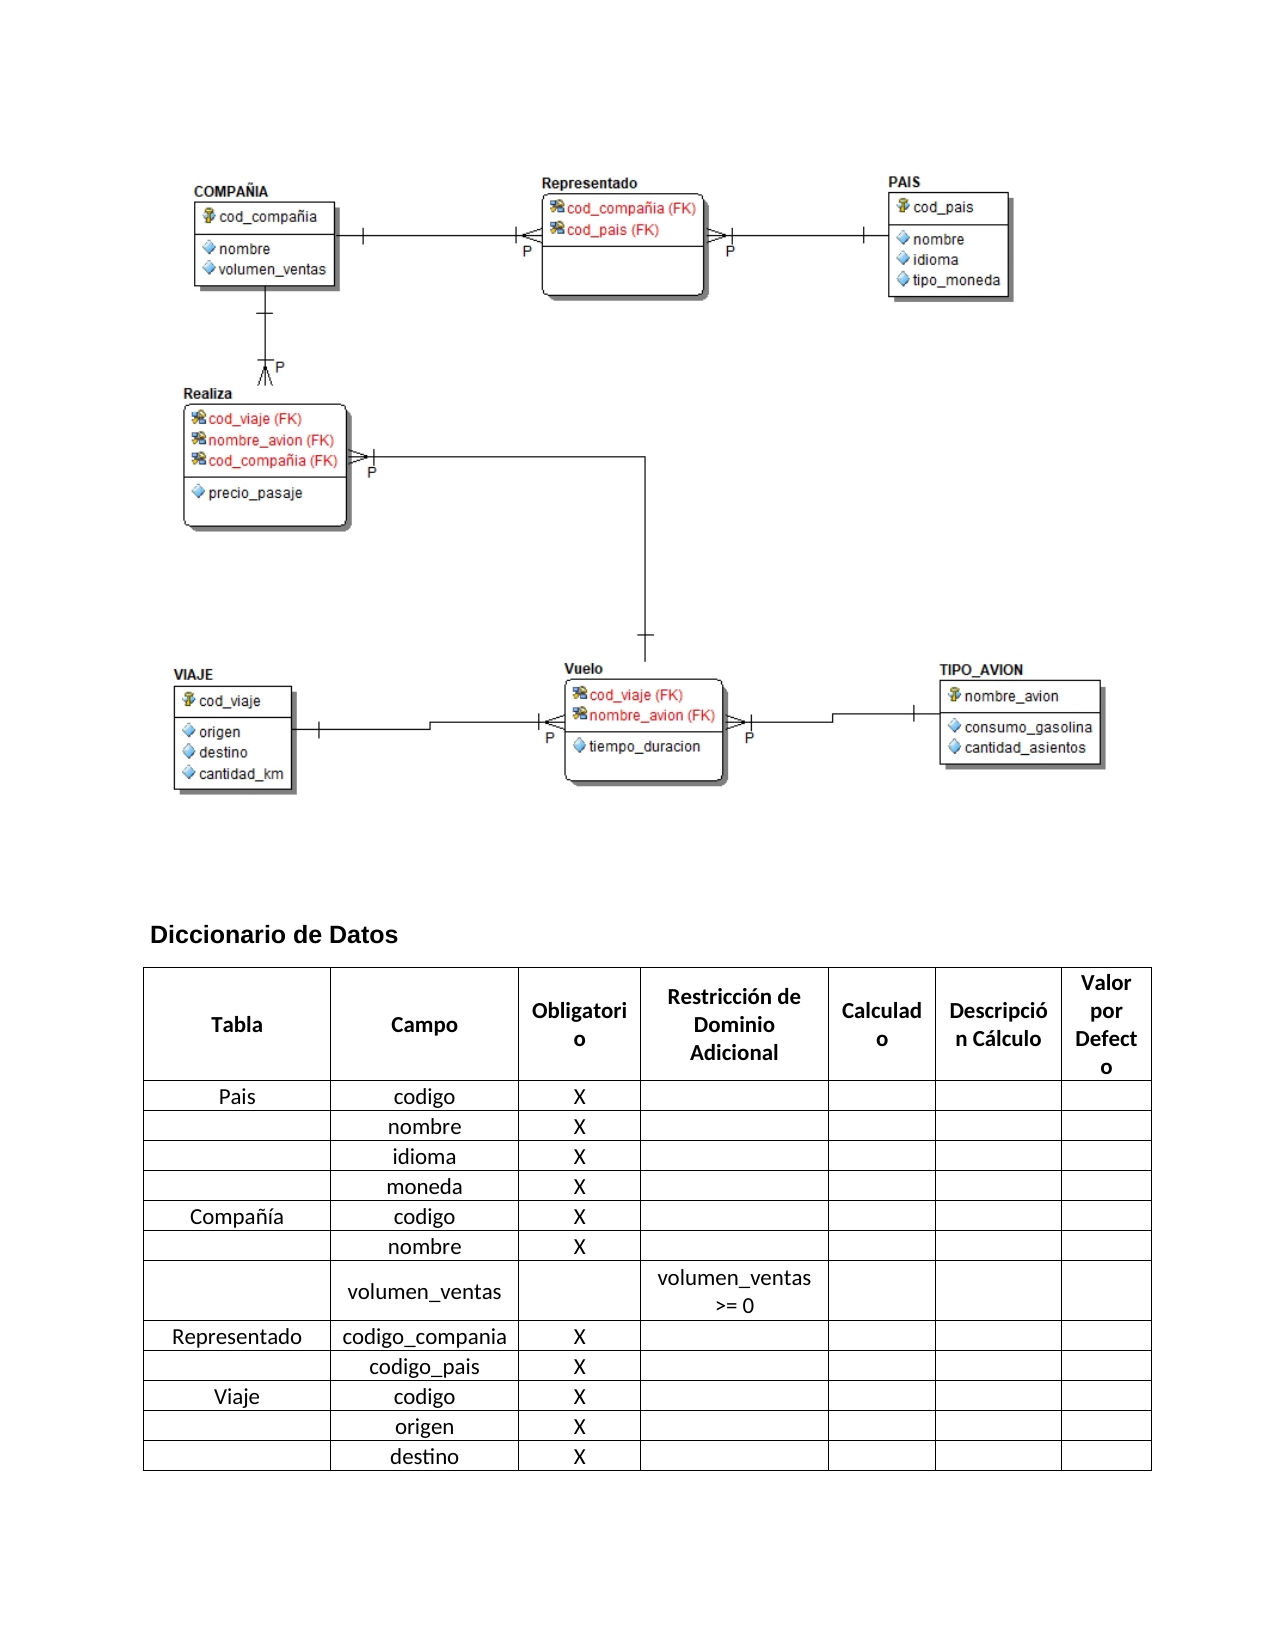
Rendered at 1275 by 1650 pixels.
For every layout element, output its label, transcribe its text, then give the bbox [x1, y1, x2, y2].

table_cell [641, 1441, 828, 1470]
table_cell destino [331, 1441, 518, 1470]
table_cell [1062, 1411, 1151, 1440]
table_header Descripción Cálculo [936, 968, 1061, 1080]
table_cell codigo_pais [331, 1351, 518, 1380]
table_cell X [519, 1171, 640, 1200]
table_cell [641, 1171, 828, 1200]
table_cell [641, 1231, 828, 1260]
table_cell X [519, 1081, 640, 1110]
table_cell [1062, 1171, 1151, 1200]
table_cell moneda [331, 1171, 518, 1200]
table_cell [641, 1381, 828, 1410]
table_cell Compañía [144, 1201, 330, 1230]
table_cell [1062, 1141, 1151, 1170]
table_cell X [519, 1381, 640, 1410]
table_cell [1062, 1231, 1151, 1260]
table_cell X [519, 1441, 640, 1470]
table_cell [936, 1201, 1061, 1230]
table_cell [829, 1171, 935, 1200]
table_cell [1062, 1261, 1151, 1320]
table_cell [936, 1141, 1061, 1170]
table_cell [829, 1141, 935, 1170]
table_cell codigo [331, 1201, 518, 1230]
table_cell X [519, 1231, 640, 1260]
table_cell idioma [331, 1141, 518, 1170]
table_cell [829, 1321, 935, 1350]
table_cell [936, 1321, 1061, 1350]
table_cell [641, 1351, 828, 1380]
table_cell [936, 1231, 1061, 1260]
table_cell [1062, 1111, 1151, 1140]
table_cell volumen_ventas >= 0 [641, 1261, 828, 1320]
table_cell [144, 1231, 330, 1260]
table_cell [1062, 1081, 1151, 1110]
table_cell [829, 1351, 935, 1380]
table_cell [144, 1411, 330, 1440]
table_cell [829, 1441, 935, 1470]
table_cell origen [331, 1411, 518, 1440]
table_cell [936, 1261, 1061, 1320]
picture [150, 150, 1125, 815]
table_cell [519, 1261, 640, 1320]
table_cell [829, 1261, 935, 1320]
table_cell [144, 1111, 330, 1140]
table_cell [641, 1111, 828, 1140]
table_cell Representado [144, 1321, 330, 1350]
table_cell [936, 1171, 1061, 1200]
table_cell [641, 1411, 828, 1440]
table_cell X [519, 1351, 640, 1380]
table_cell volumen_ventas [331, 1261, 518, 1320]
table_cell [144, 1171, 330, 1200]
table_cell X [519, 1201, 640, 1230]
table_cell [144, 1141, 330, 1170]
table_header Tabla [144, 968, 330, 1080]
table_cell X [519, 1141, 640, 1170]
table_cell [829, 1231, 935, 1260]
table_cell [1062, 1351, 1151, 1380]
table_cell [641, 1081, 828, 1110]
table_cell [641, 1201, 828, 1230]
table_cell [144, 1261, 330, 1320]
table_cell [936, 1111, 1061, 1140]
table_header Calculado [829, 968, 935, 1080]
table_cell Pais [144, 1081, 330, 1110]
table_cell [829, 1111, 935, 1140]
table_cell nombre [331, 1231, 518, 1260]
table_cell [144, 1441, 330, 1470]
table_cell nombre [331, 1111, 518, 1140]
table_cell X [519, 1321, 640, 1350]
table_cell X [519, 1111, 640, 1140]
table_header Valor por Defecto [1062, 968, 1151, 1080]
table_cell [829, 1381, 935, 1410]
table_cell [936, 1441, 1061, 1470]
table_cell [641, 1321, 828, 1350]
table_cell [936, 1351, 1061, 1380]
table_cell [1062, 1441, 1151, 1470]
table_cell Viaje [144, 1381, 330, 1410]
table_cell [144, 1351, 330, 1380]
table_cell codigo [331, 1381, 518, 1410]
table_cell [641, 1141, 828, 1170]
table_cell [829, 1081, 935, 1110]
table_cell [936, 1411, 1061, 1440]
table_cell codigo [331, 1081, 518, 1110]
text Diccionario de Datos [150, 919, 1125, 948]
table_cell [1062, 1381, 1151, 1410]
table_cell X [519, 1411, 640, 1440]
table_header Campo [331, 968, 518, 1080]
table_header Restricción de Dominio Adicional [641, 968, 828, 1080]
table_cell [1062, 1201, 1151, 1230]
table_cell [936, 1381, 1061, 1410]
table_cell [829, 1201, 935, 1230]
table_cell [829, 1411, 935, 1440]
table_cell [1062, 1321, 1151, 1350]
table_cell [936, 1081, 1061, 1110]
table_header Obligatorio [519, 968, 640, 1080]
table_cell codigo_compania [331, 1321, 518, 1350]
